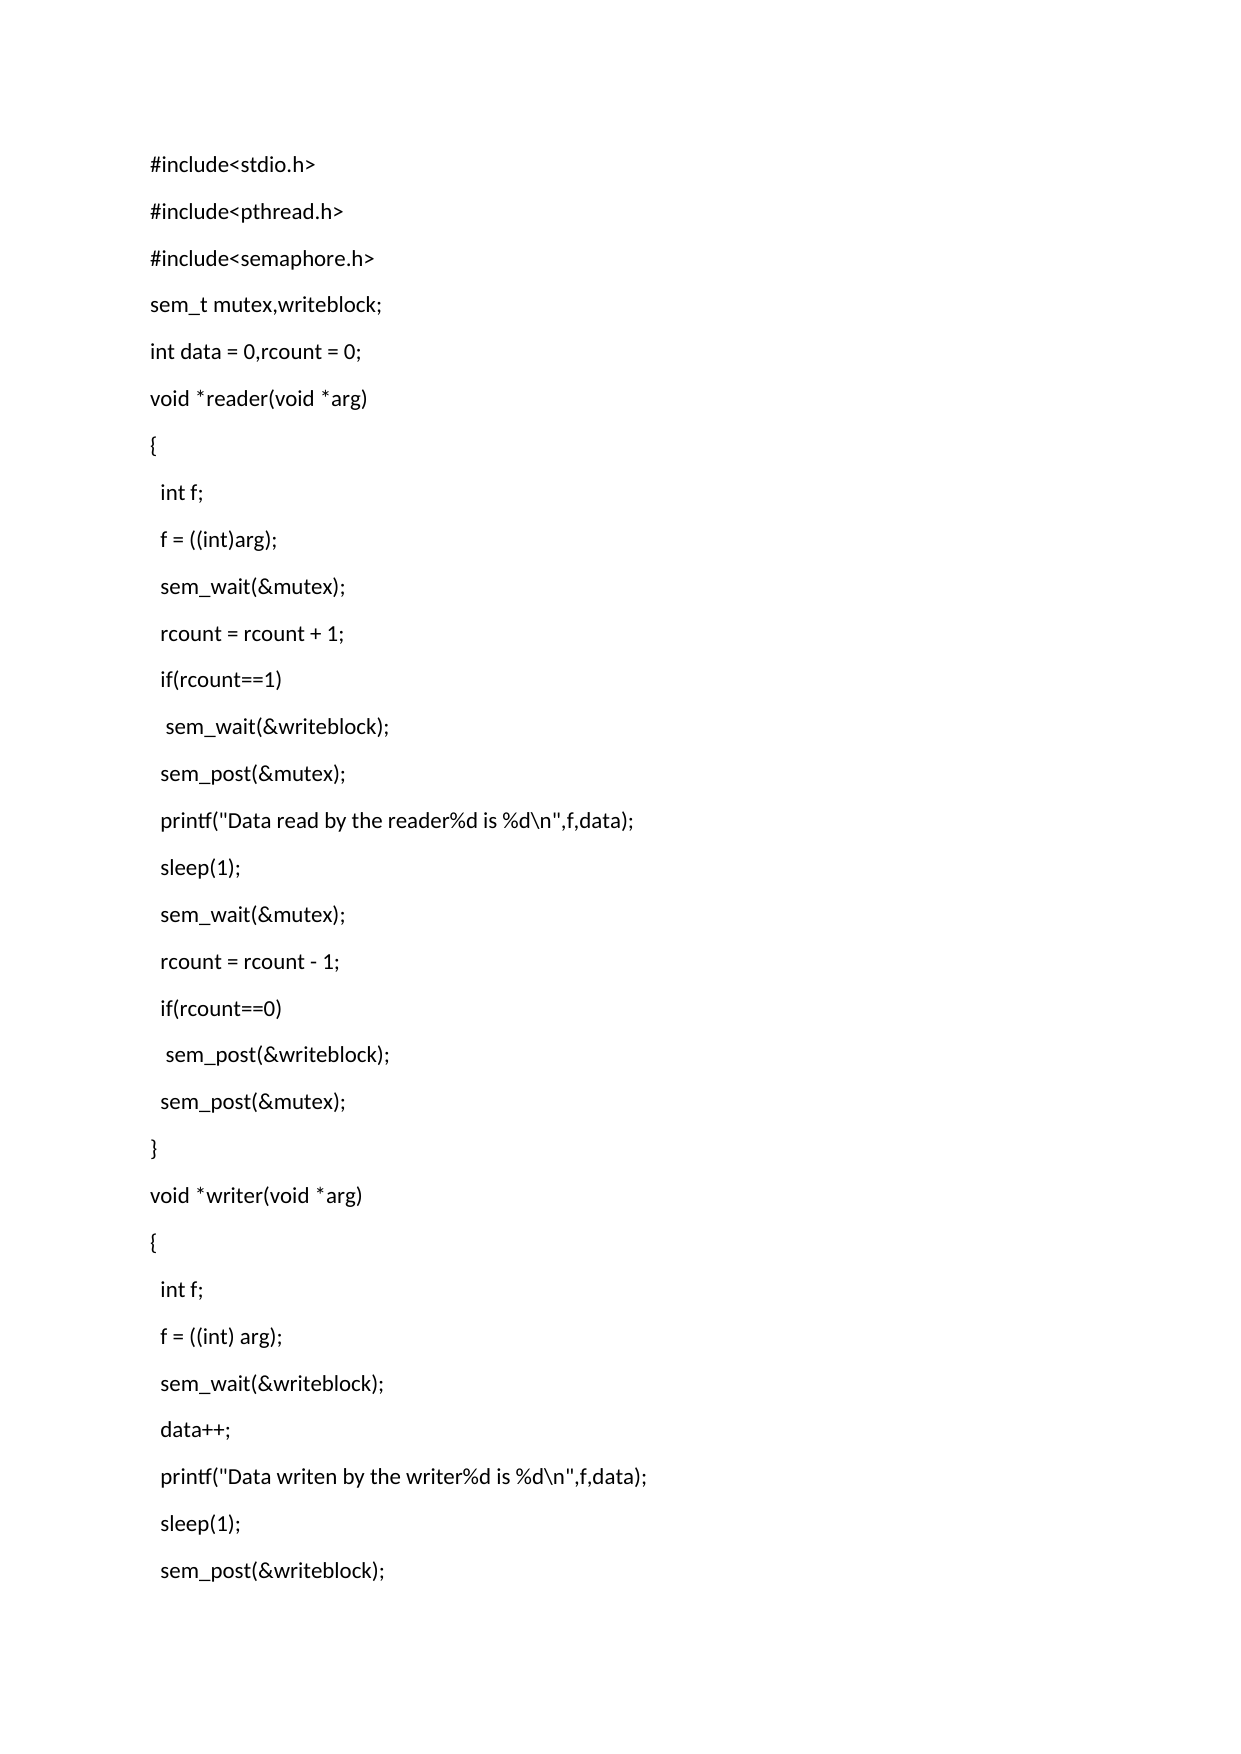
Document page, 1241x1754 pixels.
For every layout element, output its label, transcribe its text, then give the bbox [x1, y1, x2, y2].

text void *writer(void *arg) [150, 1181, 1090, 1209]
text rcount = rcount - 1; [150, 947, 1090, 975]
text f = ((int) arg); [150, 1322, 1090, 1350]
text int data = 0,rcount = 0; [150, 337, 1090, 366]
text printf("Data read by the reader%d is %d\n",f,data); [150, 806, 1090, 834]
text rcount = rcount + 1; [150, 619, 1090, 647]
text sem_t mutex,writeblock; [150, 291, 1090, 319]
text if(rcount==0) [150, 994, 1090, 1022]
text #include<semaphore.h> [150, 244, 1090, 272]
text data++; [150, 1416, 1090, 1444]
text { [150, 1228, 1090, 1256]
text } [150, 1134, 1090, 1162]
text sem_post(&mutex); [150, 759, 1090, 787]
text sem_post(&writeblock); [150, 1556, 1090, 1584]
text sleep(1); [150, 1509, 1090, 1537]
text #include<stdio.h> [150, 150, 1090, 178]
text sem_wait(&writeblock); [150, 1369, 1090, 1397]
text sem_wait(&mutex); [150, 900, 1090, 928]
text sleep(1); [150, 853, 1090, 881]
text sem_post(&mutex); [150, 1087, 1090, 1116]
text void *reader(void *arg) [150, 384, 1090, 412]
text sem_post(&writeblock); [150, 1041, 1090, 1069]
text { [150, 431, 1090, 459]
text #include<pthread.h> [150, 197, 1090, 225]
text printf("Data writen by the writer%d is %d\n",f,data); [150, 1462, 1090, 1491]
text if(rcount==1) [150, 666, 1090, 694]
text int f; [150, 478, 1090, 506]
text int f; [150, 1275, 1090, 1303]
text sem_wait(&writeblock); [150, 712, 1090, 741]
text sem_wait(&mutex); [150, 572, 1090, 600]
text f = ((int)arg); [150, 525, 1090, 553]
